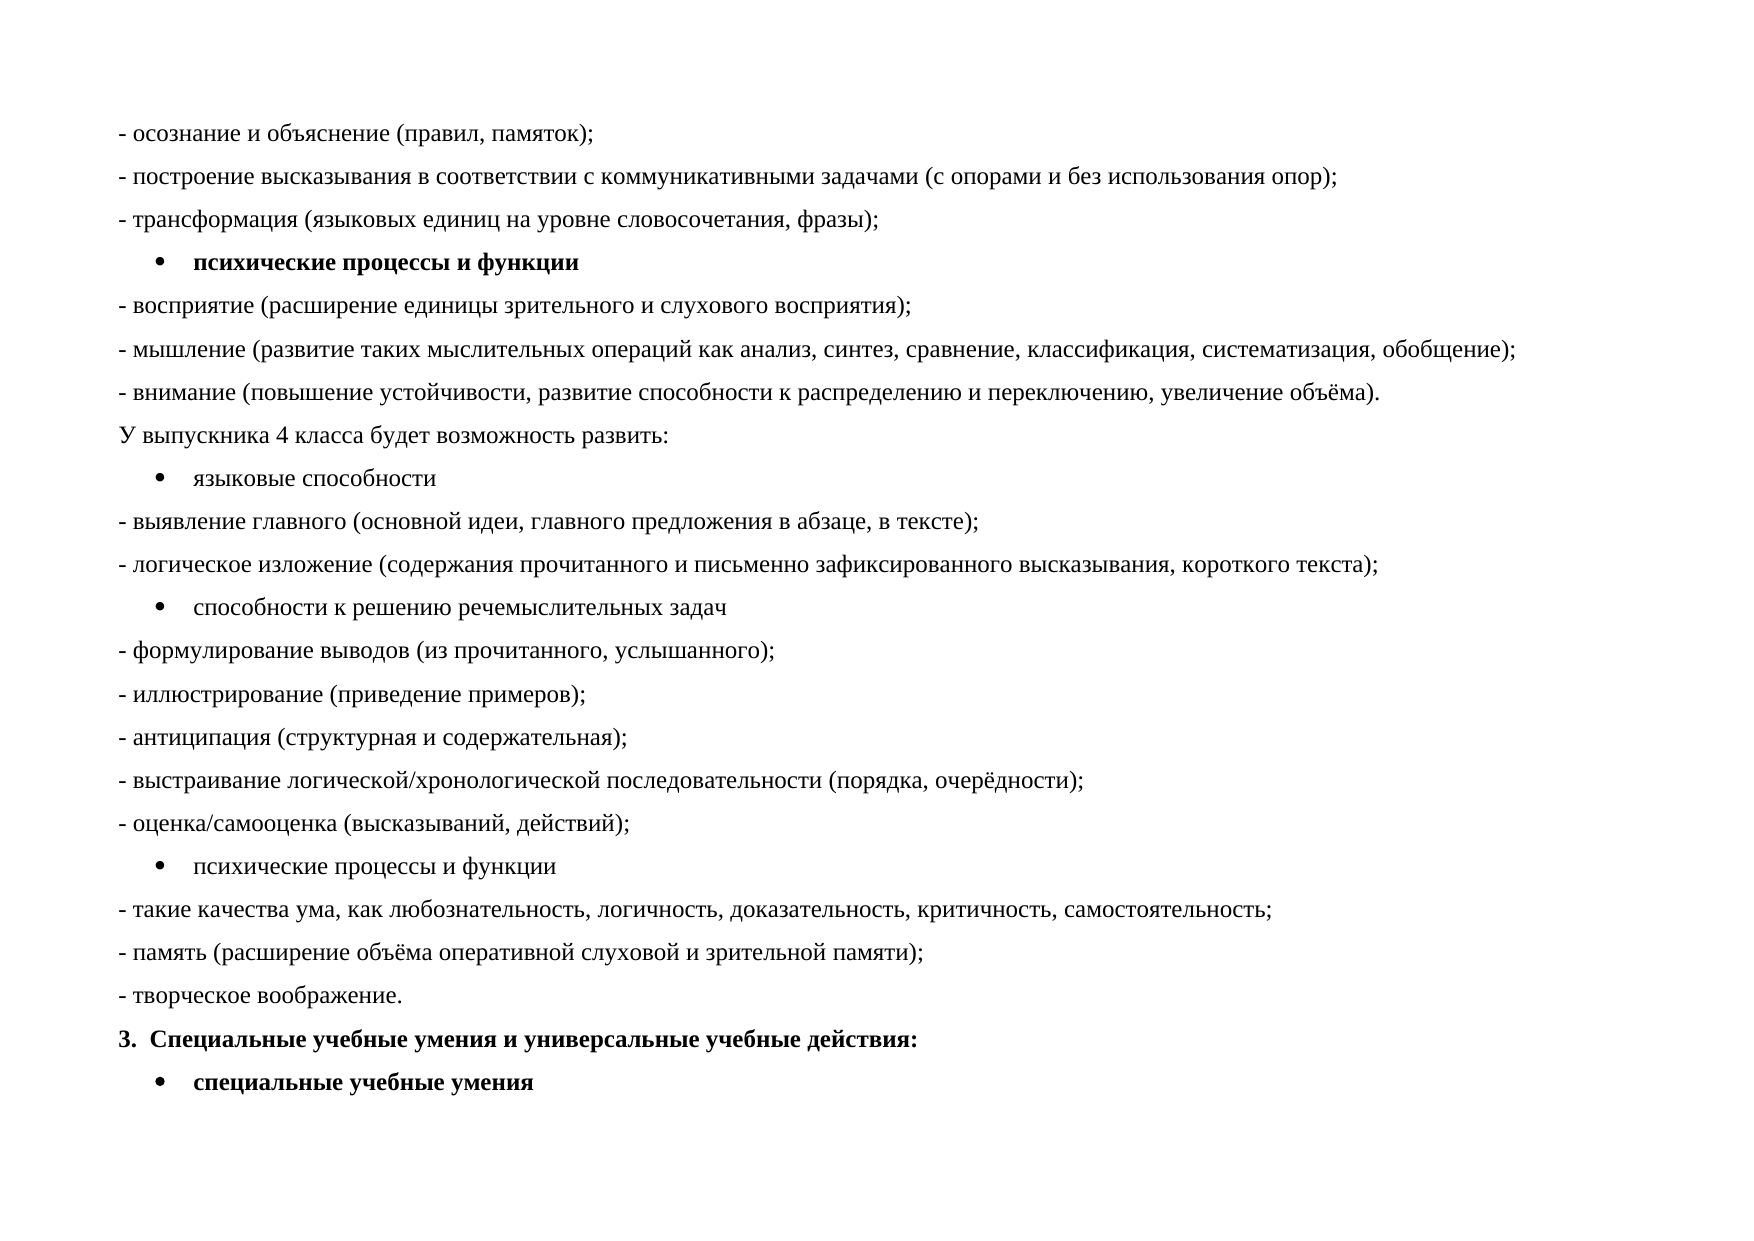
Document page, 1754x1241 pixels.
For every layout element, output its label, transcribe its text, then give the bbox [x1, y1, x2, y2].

text - внимание (повышение устойчивости, развитие способности к распределению и переключению, увеличение объёма). [118, 377, 1636, 406]
text - восприятие (расширение единицы зрительного и слухового восприятия); [118, 291, 1636, 319]
text - выстраивание логической/хронологической последовательности (порядка, очерёдности); [118, 765, 1636, 794]
text - выявление главного (основной идеи, главного предложения в абзаце, в тексте); [118, 506, 1636, 535]
text - память (расширение объёма оперативной слуховой и зрительной памяти); [118, 937, 1636, 966]
list языковые способности [156, 463, 1636, 492]
text - такие качества ума, как любознательность, логичность, доказательность, критичность, самостоятельность; [118, 894, 1636, 923]
list психические процессы и функции [156, 247, 1636, 276]
list психические процессы и функции [156, 851, 1636, 880]
text - формулирование выводов (из прочитанного, услышанного); [118, 636, 1636, 664]
text - иллюстрирование (приведение примеров); [118, 679, 1636, 707]
list способности к решению речемыслительных задач [156, 592, 1636, 621]
text - антиципация (структурная и содержательная); [118, 722, 1636, 751]
text 3. Специальные учебные умения и универсальные учебные действия: [118, 1024, 1636, 1052]
text - мышление (развитие таких мыслительных операций как анализ, синтез, сравнение, классификация, систематизация, обобщение); [118, 334, 1636, 362]
text - оценка/самооценка (высказываний, действий); [118, 808, 1636, 837]
list специальные учебные умения [156, 1067, 1636, 1096]
text - творческое воображение. [118, 981, 1636, 1009]
text - трансформация (языковых единиц на уровне словосочетания, фразы); [118, 204, 1636, 233]
text - построение высказывания в соответствии с коммуникативными задачами (с опорами и без использования опор); [118, 161, 1636, 190]
text - логическое изложение (содержания прочитанного и письменно зафиксированного высказывания, короткого текста); [118, 549, 1636, 578]
text У выпускника 4 класса будет возможность развить: [118, 420, 1636, 449]
text - осознание и объяснение (правил, памяток); [118, 118, 1636, 147]
